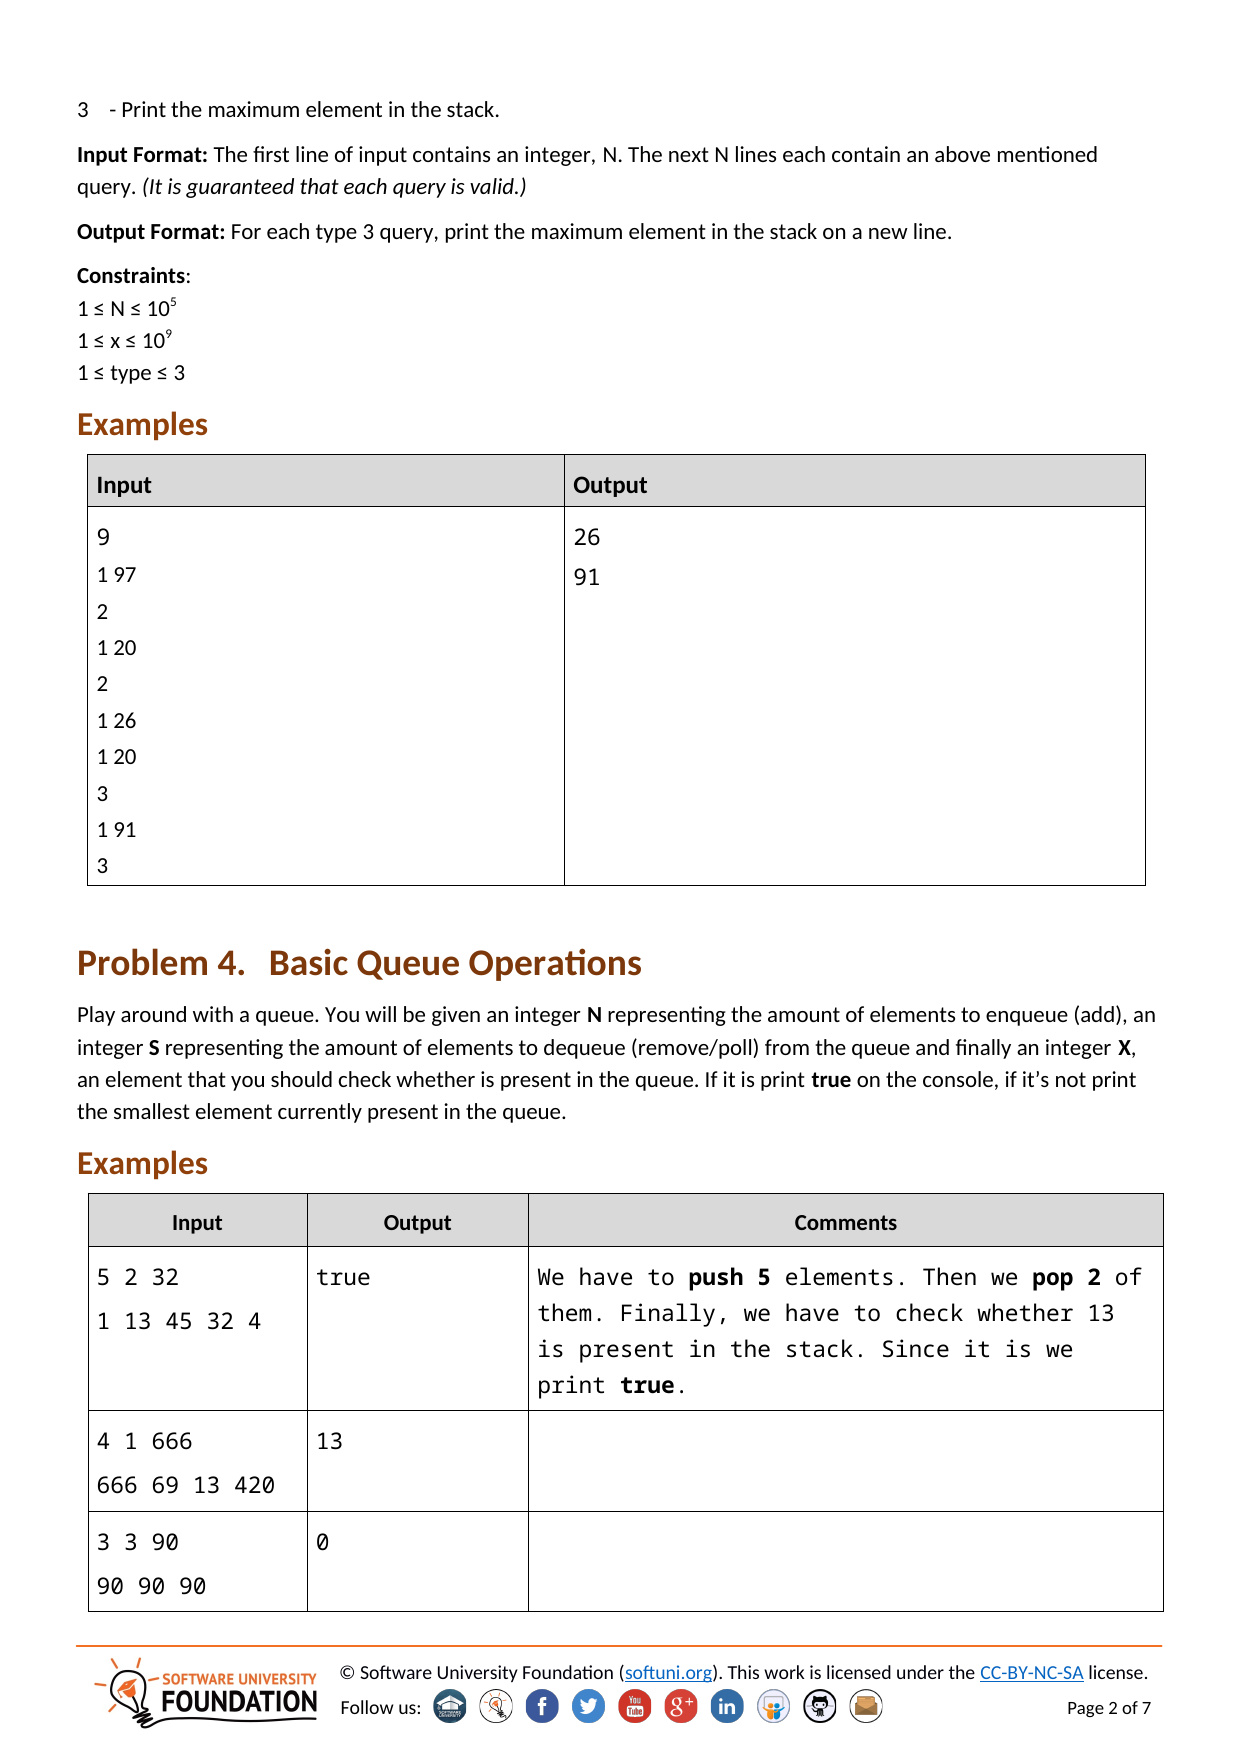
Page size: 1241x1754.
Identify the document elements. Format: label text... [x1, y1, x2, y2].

table_cell 13 [308, 1411, 528, 1511]
picture [757, 1689, 790, 1723]
picture [849, 1689, 883, 1723]
picture [93, 1656, 317, 1729]
text Input Format: The first line of input contains an integer, N. The next N lines each contain an above mentioned query. (It is guaranteed that each query is valid.) [77, 140, 1163, 200]
text 3 - Print the maximum element in the stack. [77, 95, 1163, 123]
table_header Input [89, 1194, 307, 1246]
table_cell 26 91 [565, 507, 1145, 885]
text Play around with a queue. You will be given an integer N representing the amount of elements to enqueue (add), an integer S representing the amount of elements to dequeue (remove/poll) from the queue and finally an integer X, an element that you should check whether is present in the queue. If it is print true on the console, if it’s not print the smallest element currently present in the queue. [77, 1000, 1163, 1125]
list Basic Queue Operations [77, 939, 1163, 985]
text Constraints: 1 ≤ N ≤ 105 1 ≤ x ≤ 109 1 ≤ type ≤ 3 [77, 262, 1163, 386]
text Examples [77, 403, 1163, 444]
picture [664, 1689, 698, 1723]
table_header Comments [529, 1194, 1163, 1246]
picture [572, 1689, 605, 1723]
picture [479, 1689, 513, 1723]
table_cell 5 2 32 1 13 45 32 4 [89, 1247, 307, 1410]
picture [525, 1689, 559, 1723]
picture [433, 1689, 467, 1723]
picture [710, 1689, 744, 1723]
table_cell [529, 1512, 1163, 1611]
table_header Output [565, 455, 1145, 506]
table_cell 9 1 97 2 1 20 2 1 26 1 20 3 1 91 3 [88, 507, 564, 885]
table_cell 3 3 90 90 90 90 [89, 1512, 307, 1611]
table_cell true [308, 1247, 528, 1410]
text Output Format: For each type 3 query, print the maximum element in the stack on a new line. [77, 217, 1163, 245]
table_header Output [308, 1194, 528, 1246]
table_cell We have to push 5 elements. Then we pop 2 of them. Finally, we have to check whether 13 is present in the stack. Since it is we print true. [529, 1247, 1163, 1410]
table_cell 4 1 666 666 69 13 420 [89, 1411, 307, 1511]
table_cell 0 [308, 1512, 528, 1611]
table_cell [529, 1411, 1163, 1511]
picture [618, 1689, 652, 1723]
picture [803, 1689, 837, 1723]
table_header Input [88, 455, 564, 506]
text Examples [77, 1142, 1163, 1182]
